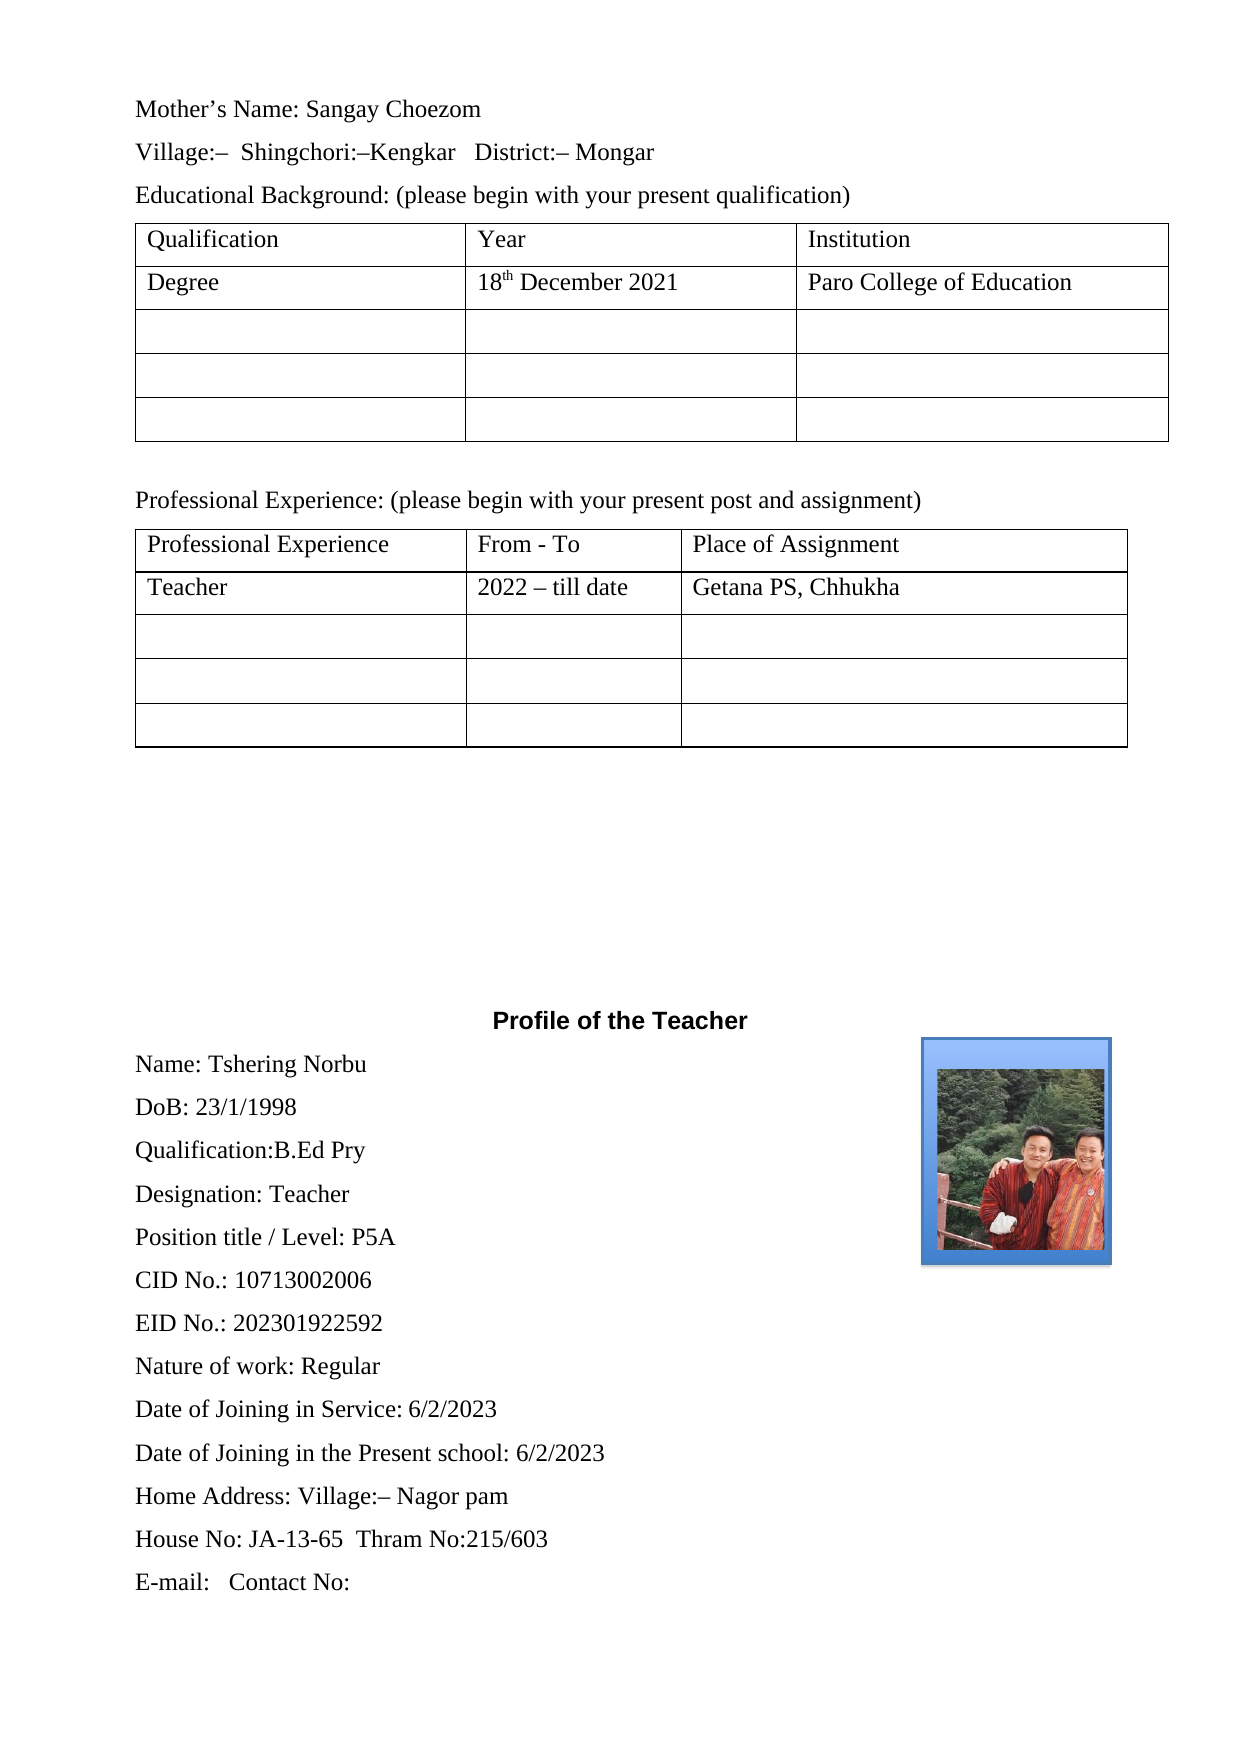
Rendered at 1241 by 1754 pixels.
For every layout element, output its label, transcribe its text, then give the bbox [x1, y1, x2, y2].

text Professional Experience: (please begin with your present post and assignment) [135, 485, 1105, 514]
text Educational Background: (please begin with your present qualification) [135, 180, 1105, 209]
table_cell [466, 398, 796, 441]
table_header Qualification [136, 224, 465, 266]
table_cell [682, 659, 1127, 702]
text EID No.: 202301922592 [135, 1308, 1105, 1337]
text CID No.: 10713002006 [135, 1265, 1105, 1294]
table_cell 2022 – till date [467, 573, 681, 614]
table_cell [682, 704, 1127, 746]
table_header Year [466, 224, 796, 266]
table_cell Getana PS, Chhukha [682, 573, 1127, 614]
text DoB: 23/1/1998 [135, 1092, 920, 1121]
table_header Place of Assignment [682, 530, 1127, 571]
table_header From - To [467, 530, 681, 571]
text Date of Joining in Service: 6/2/2023 [135, 1394, 1105, 1423]
table_cell [797, 310, 1168, 353]
table_cell Teacher [136, 573, 466, 614]
table_cell [797, 354, 1168, 397]
table_cell [466, 354, 796, 397]
table_cell [467, 659, 681, 702]
table_cell [136, 398, 465, 441]
text E-mail: Contact No: [135, 1567, 1105, 1596]
text Position title / Level: P5A [135, 1222, 920, 1251]
text Mother’s Name: Sangay Choezom [135, 94, 1105, 122]
table_cell [466, 310, 796, 353]
table_cell [467, 704, 681, 746]
table_cell [682, 615, 1127, 658]
table_cell Degree [136, 267, 465, 309]
text Home Address: Village:– Nagor pam [135, 1481, 1105, 1509]
table_cell [136, 615, 466, 658]
table_cell [467, 615, 681, 658]
table_cell [136, 310, 465, 353]
table_header Institution [797, 224, 1168, 266]
text Profile of the Teacher [135, 1006, 1105, 1035]
picture [937, 1069, 1105, 1250]
text Qualification:B.Ed Pry [135, 1136, 920, 1164]
text Name: Tshering Norbu [135, 1049, 920, 1078]
table_cell Paro College of Education [797, 267, 1168, 309]
table_cell 18th December 2021 [466, 267, 796, 309]
text Nature of work: Regular [135, 1351, 1105, 1380]
text House No: JA-13-65 Thram No:215/603 [135, 1524, 1105, 1553]
text Designation: Teacher [135, 1179, 920, 1207]
table_header Professional Experience [136, 530, 466, 571]
text Date of Joining in the Present school: 6/2/2023 [135, 1438, 1105, 1466]
text Village:– Shingchori:–Kengkar District:– Mongar [135, 137, 1105, 166]
table_cell [136, 704, 466, 746]
table_cell [136, 659, 466, 702]
table_cell [797, 398, 1168, 441]
table_cell [136, 354, 465, 397]
